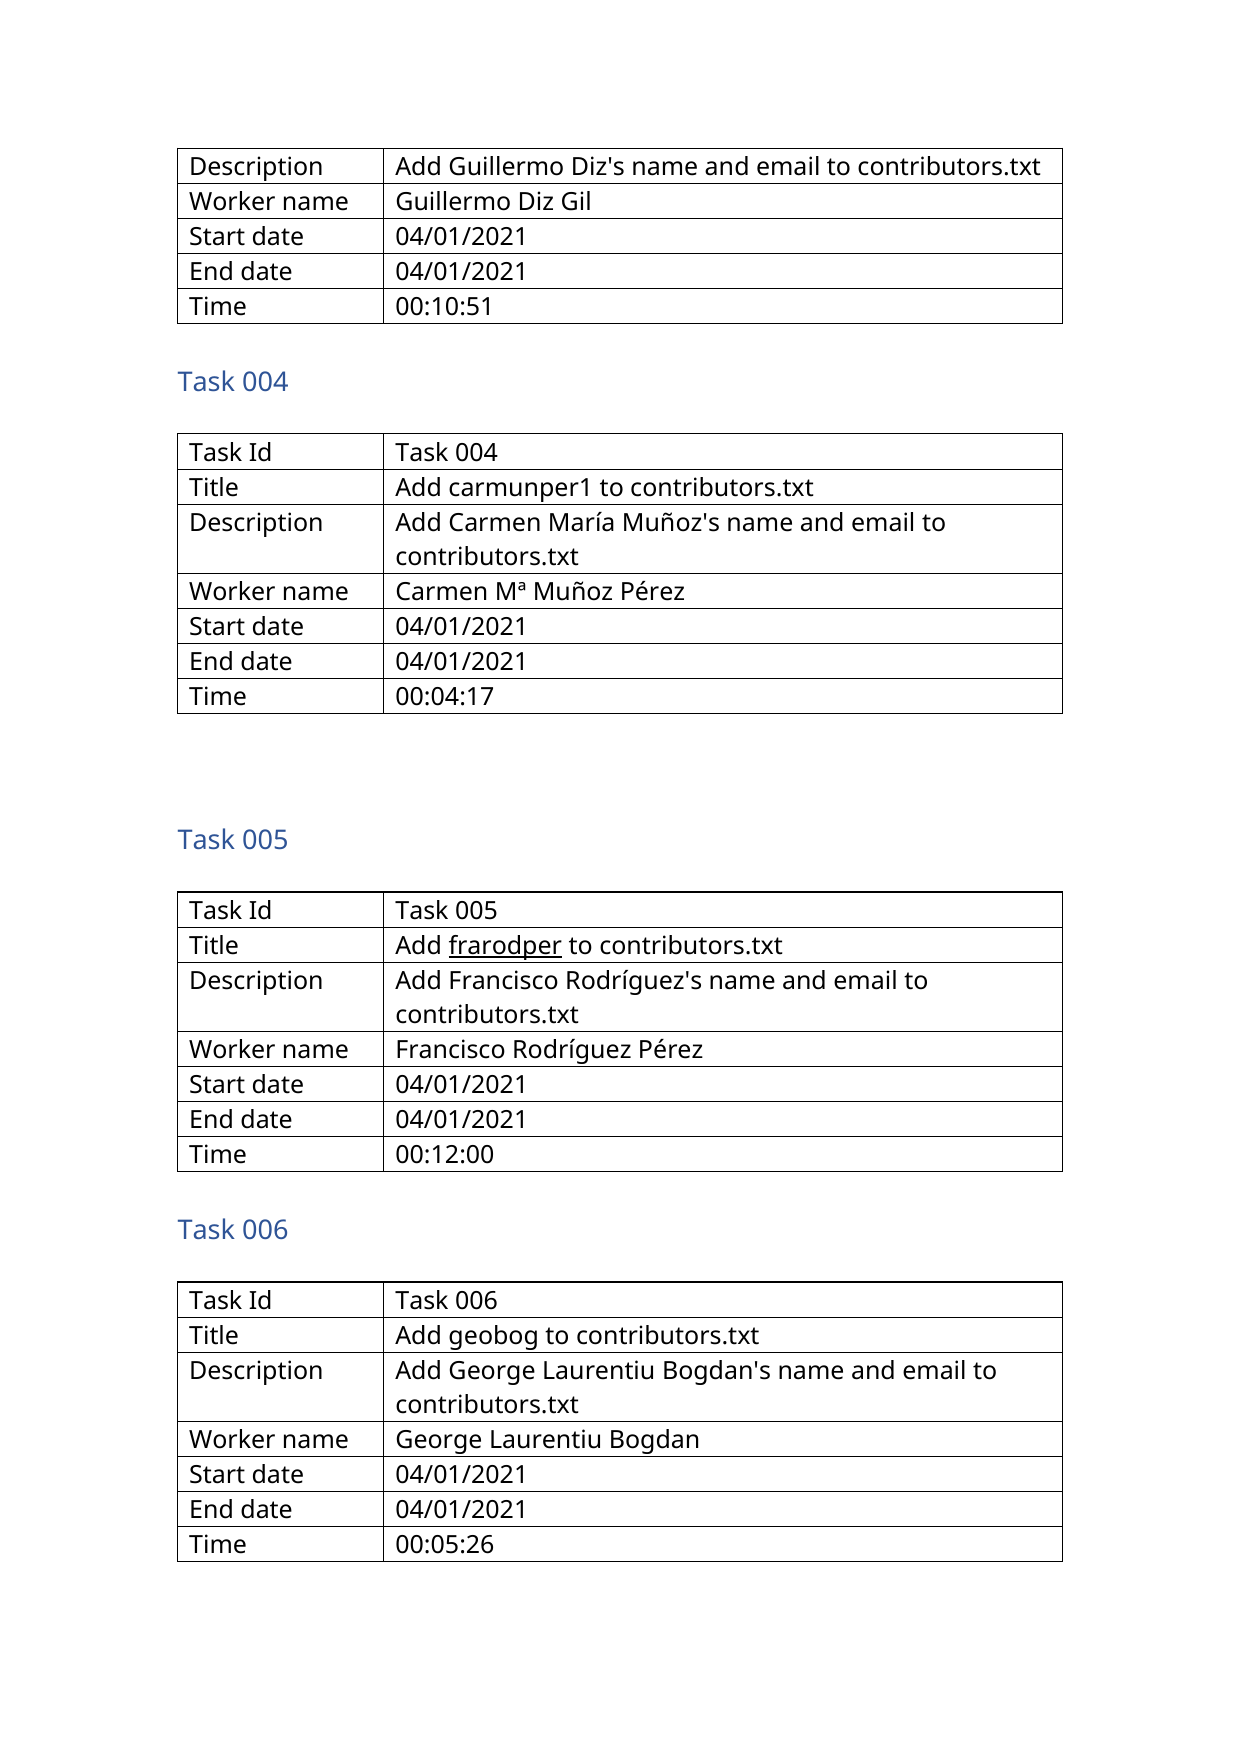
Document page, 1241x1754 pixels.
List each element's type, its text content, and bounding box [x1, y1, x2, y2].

table_cell Carmen Mª Muñoz Pérez [384, 574, 1062, 608]
table_header Task Id [178, 434, 383, 468]
table_cell End date [178, 1102, 383, 1136]
table_cell Worker name [178, 574, 383, 608]
subtitle Task 004 [177, 362, 1063, 399]
table_cell Francisco Rodríguez Pérez [384, 1032, 1062, 1066]
table_cell 04/01/2021 [384, 219, 1062, 253]
table_cell 04/01/2021 [384, 609, 1062, 643]
table_cell Add carmunper1 to contributors.txt [384, 470, 1062, 503]
table_cell Add George Laurentiu Bogdan's name and email to contributors.txt [384, 1353, 1062, 1421]
table_header Task 005 [384, 893, 1062, 927]
table_cell Worker name [178, 1032, 383, 1066]
table_cell Start date [178, 219, 383, 253]
table_cell Add Carmen María Muñoz's name and email to contributors.txt [384, 505, 1062, 573]
table_cell Description [178, 149, 383, 183]
subtitle Task 006 [177, 1211, 1063, 1247]
table_cell Time [178, 1137, 383, 1171]
table_cell 04/01/2021 [384, 1067, 1062, 1101]
table_cell Time [178, 679, 383, 713]
table_cell Add frarodper to contributors.txt [384, 928, 1062, 962]
table_cell 00:05:26 [384, 1527, 1062, 1561]
table_header Task Id [178, 893, 383, 927]
table_cell 00:12:00 [384, 1137, 1062, 1171]
table_cell End date [178, 254, 383, 288]
table_cell Add geobog to contributors.txt [384, 1318, 1062, 1352]
table_cell 04/01/2021 [384, 1457, 1062, 1491]
table_cell Worker name [178, 1422, 383, 1456]
table_cell Worker name [178, 184, 383, 218]
table_cell End date [178, 1492, 383, 1526]
table_cell Title [178, 470, 383, 503]
table_cell Time [178, 289, 383, 323]
table_cell Title [178, 928, 383, 962]
table_cell 04/01/2021 [384, 1102, 1062, 1136]
table_cell Add Francisco Rodríguez's name and email to contributors.txt [384, 963, 1062, 1031]
table_cell End date [178, 644, 383, 678]
table_cell 00:04:17 [384, 679, 1062, 713]
table_cell George Laurentiu Bogdan [384, 1422, 1062, 1456]
table_cell Start date [178, 609, 383, 643]
table_cell Title [178, 1318, 383, 1352]
table_cell Start date [178, 1457, 383, 1491]
table_cell Start date [178, 1067, 383, 1101]
table_cell Description [178, 963, 383, 1031]
table_cell Add Guillermo Diz's name and email to contributors.txt [384, 149, 1062, 183]
table_cell 00:10:51 [384, 289, 1062, 323]
table_header Task 004 [384, 434, 1062, 468]
subtitle Task 005 [177, 821, 1063, 857]
table_header Task Id [178, 1283, 383, 1317]
table_cell Guillermo Diz Gil [384, 184, 1062, 218]
table_cell 04/01/2021 [384, 644, 1062, 678]
table_cell Description [178, 505, 383, 573]
table_cell Time [178, 1527, 383, 1561]
table_cell Description [178, 1353, 383, 1421]
table_cell 04/01/2021 [384, 254, 1062, 288]
table_header Task 006 [384, 1283, 1062, 1317]
table_cell 04/01/2021 [384, 1492, 1062, 1526]
